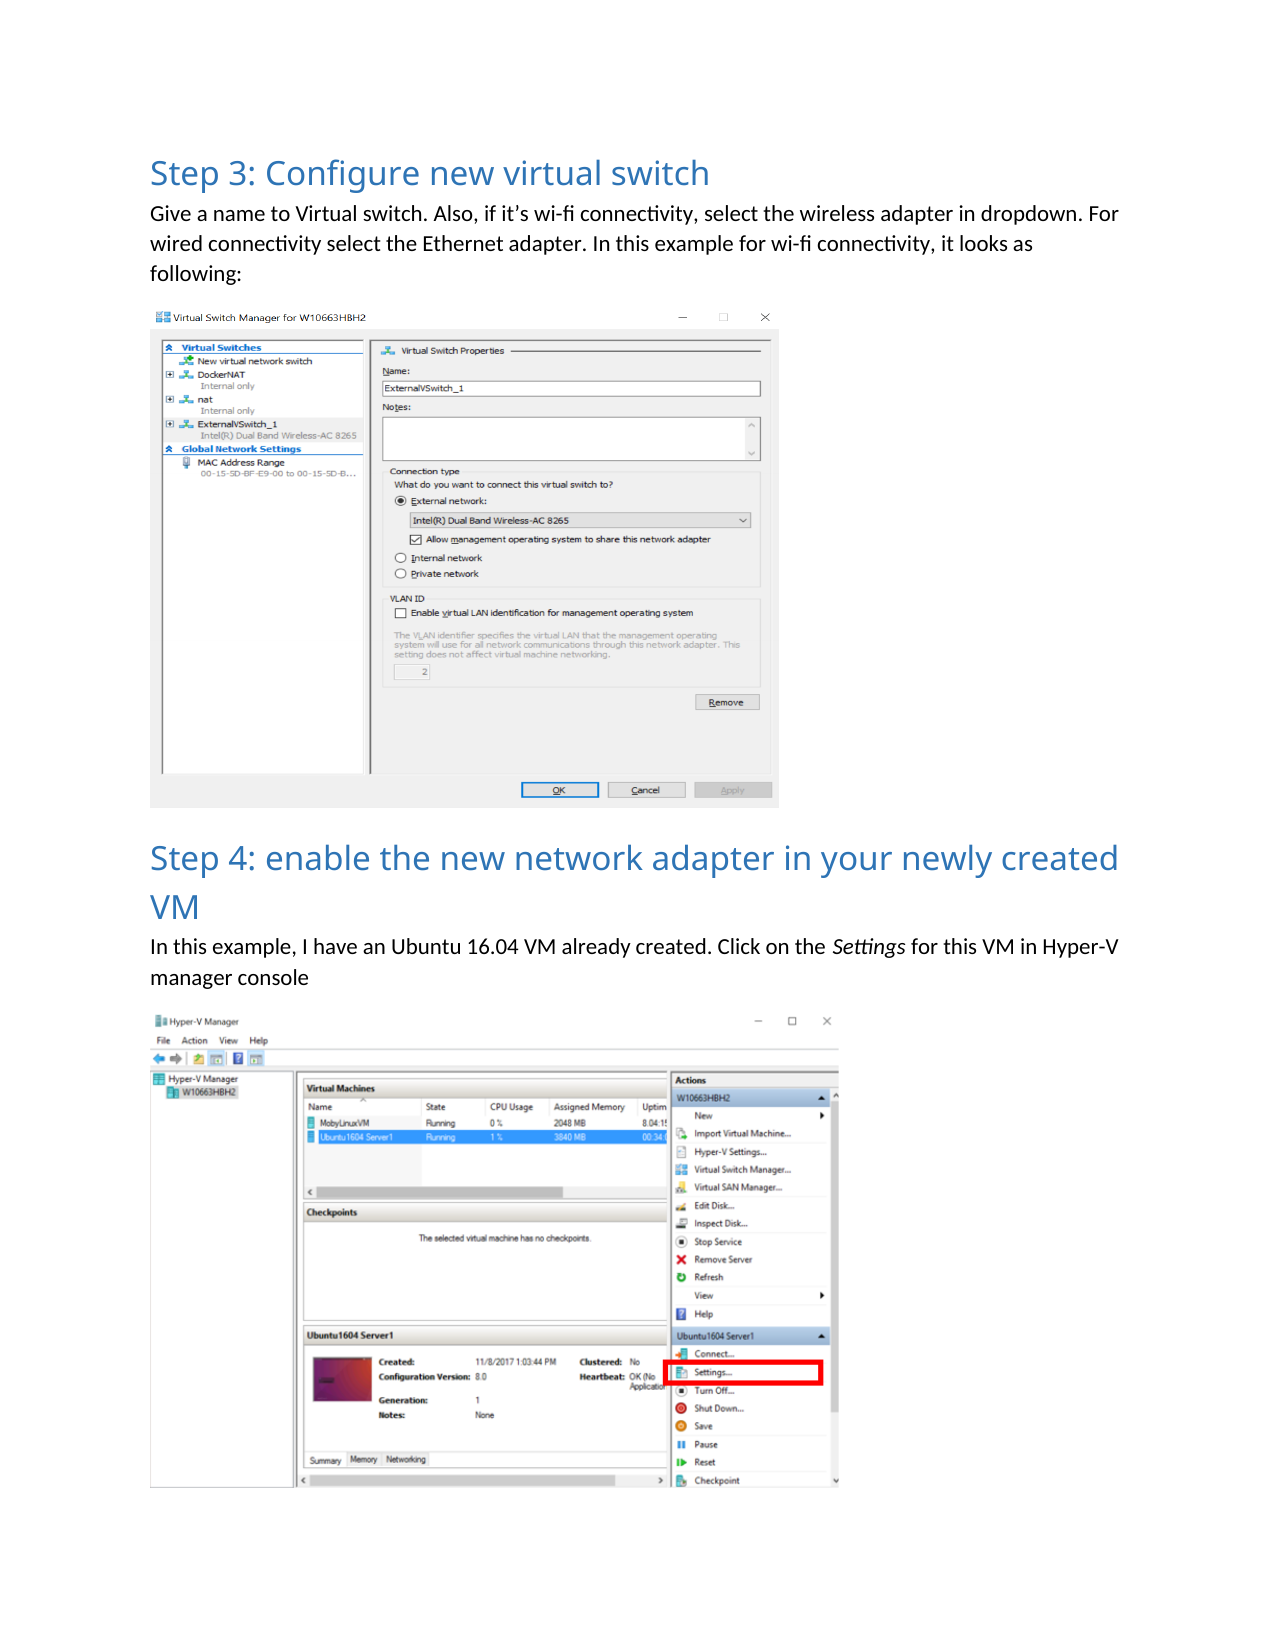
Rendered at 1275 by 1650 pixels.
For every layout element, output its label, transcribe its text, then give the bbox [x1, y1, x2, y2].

subtitle Step 3: Configure new virtual switch [150, 150, 1125, 195]
text In this example, I have an Ubuntu 16.04 VM already created. Click on the Settings for this VM in Hyper-V manager console [150, 932, 1125, 991]
text Give a name to Virtual switch. Also, if it’s wi-fi connectivity, select the wireless adapter in dropdown. For wired connectivity select the Ethernet adapter. In this example for wi-fi connectivity, it looks as following: [150, 199, 1125, 287]
subtitle Step 4: enable the new network adapter in your newly created VM [150, 834, 1125, 929]
